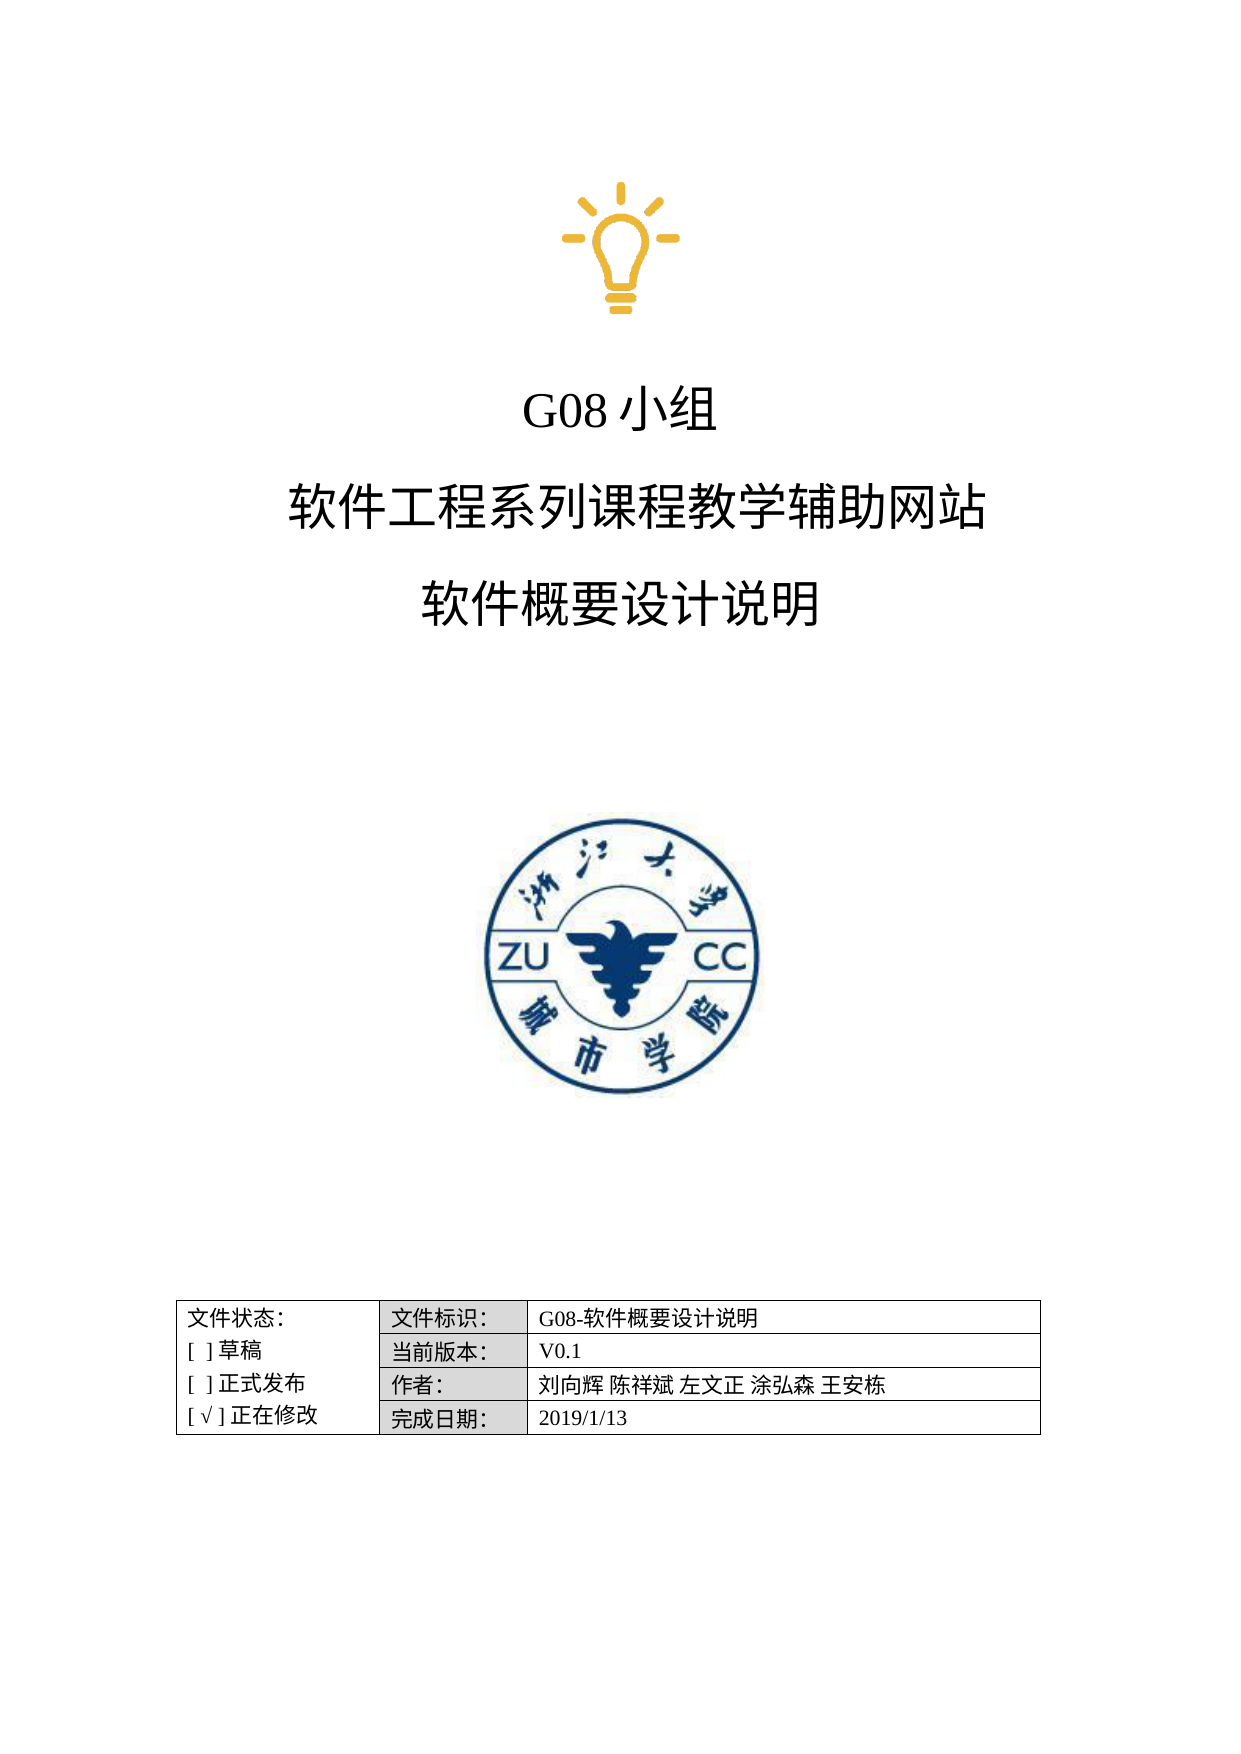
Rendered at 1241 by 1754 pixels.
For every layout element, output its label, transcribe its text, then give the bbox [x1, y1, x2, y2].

table_cell 完成日期： [380, 1401, 527, 1434]
picture [534, 162, 707, 334]
text 软件概要设计说明 [187, 552, 1053, 649]
text 软件工程系列课程教学辅助网站 [187, 454, 1053, 552]
text G08小组 [187, 357, 1053, 454]
table_cell 刘向辉 陈祥斌 左文正 涂弘森 王安栋 [528, 1368, 1040, 1400]
table_cell V0.1 [528, 1334, 1040, 1367]
table_header 文件标识： [380, 1301, 527, 1333]
table_header 文件状态： [ ] 草稿 [ ] 正式发布 [ √ ] 正在修改 [177, 1301, 379, 1434]
table_cell 2019/1/13 [528, 1401, 1040, 1434]
table_cell 作者： [380, 1368, 527, 1400]
table_header G08-软件概要设计说明 [528, 1301, 1040, 1333]
table_cell 当前版本： [380, 1334, 527, 1367]
picture [475, 812, 765, 1098]
